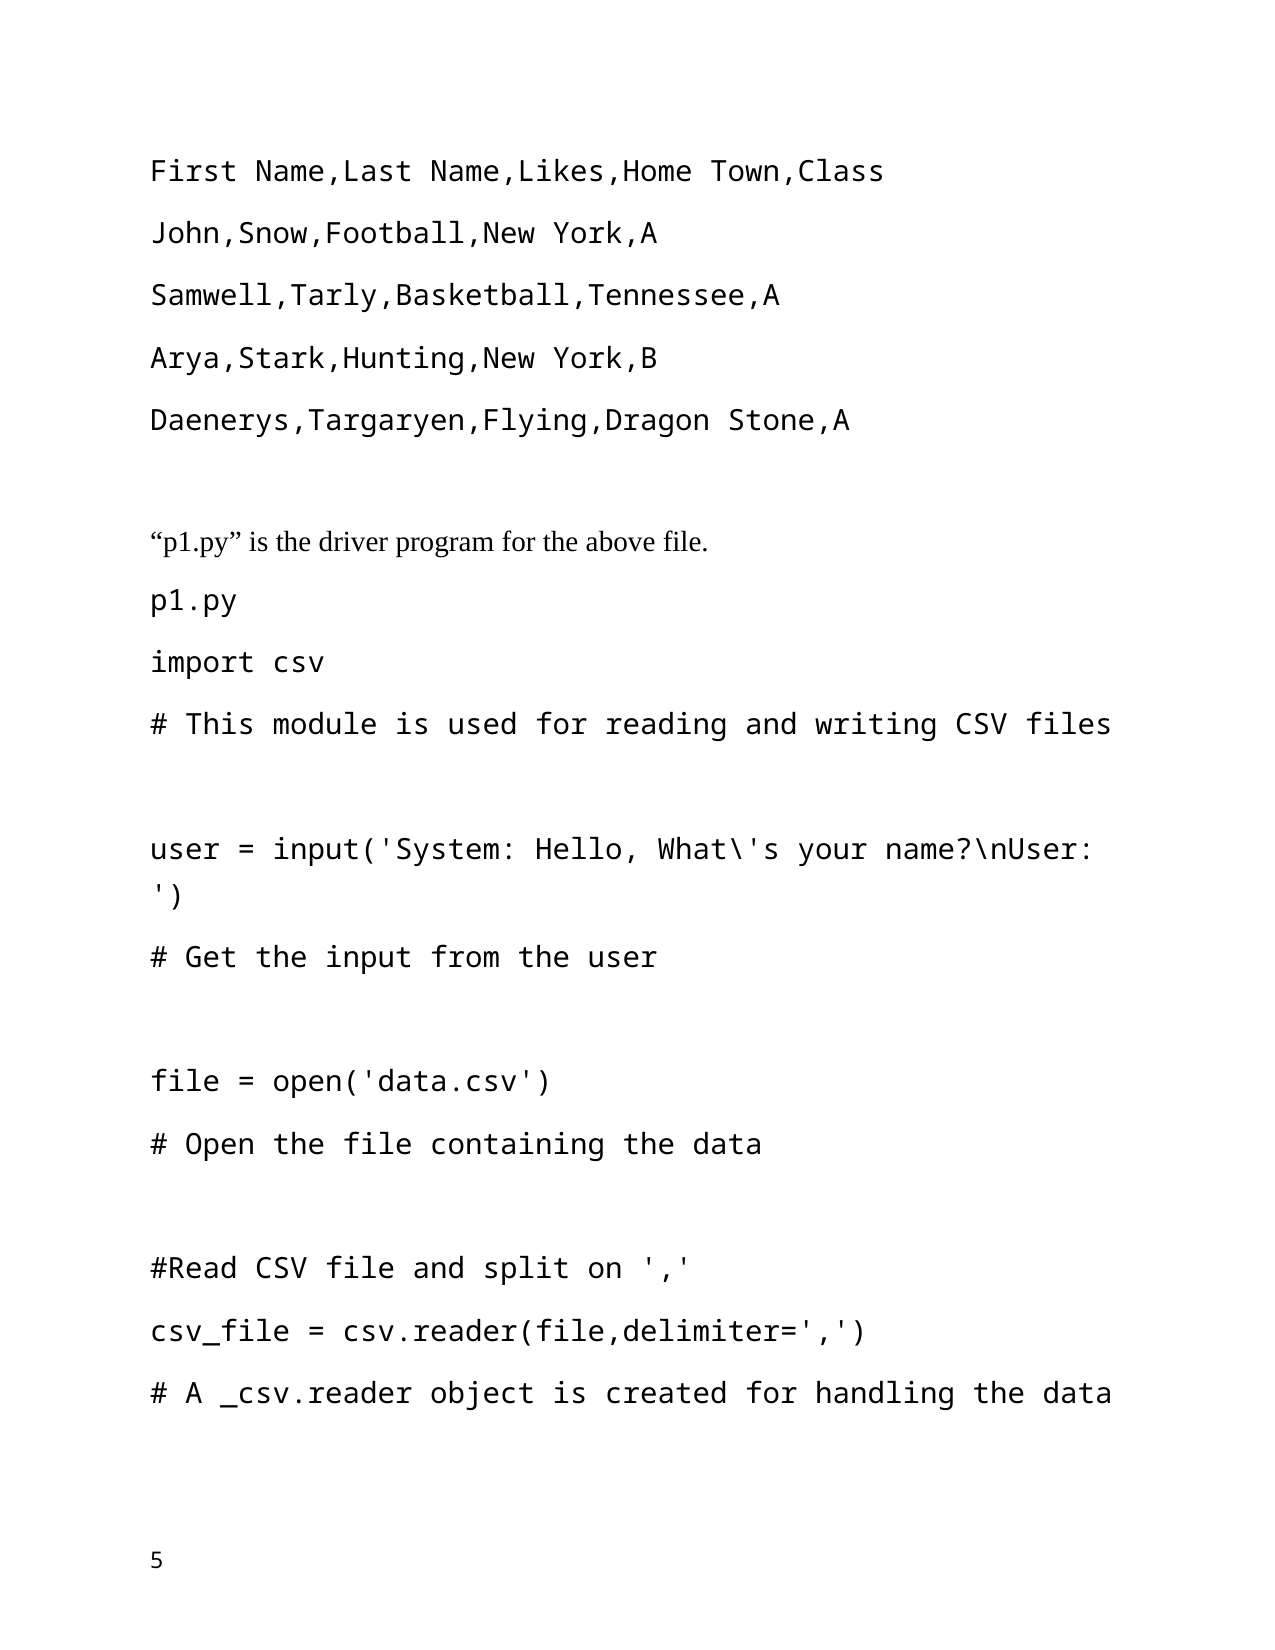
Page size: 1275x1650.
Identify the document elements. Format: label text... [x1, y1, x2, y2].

text John,Snow,Football,New York,A [150, 212, 1125, 252]
text Samwell,Tarly,Basketball,Tennessee,A [150, 274, 1125, 314]
text # Get the input from the user [150, 936, 1125, 976]
text import csv [150, 641, 1125, 681]
text # A _csv.reader object is created for handling the data [150, 1372, 1125, 1412]
text First Name,Last Name,Likes,Home Town,Class [150, 150, 1125, 190]
text “p1.py” is the driver program for the above file. [150, 524, 1125, 557]
text # This module is used for reading and writing CSV files [150, 703, 1125, 743]
text # Open the file containing the data [150, 1123, 1125, 1163]
text csv_file = csv.reader(file,delimiter=',') [150, 1310, 1125, 1349]
text #Read CSV file and split on ',' [150, 1247, 1125, 1287]
text file = open('data.csv') [150, 1061, 1125, 1100]
text user = input('System: Hello, What\'s your name?\nUser: ') [150, 828, 1125, 913]
text Arya,Stark,Hunting,New York,B [150, 337, 1125, 377]
text Daenerys,Targaryen,Flying,Dragon Stone,A [150, 399, 1125, 439]
text p1.py [150, 579, 1125, 619]
